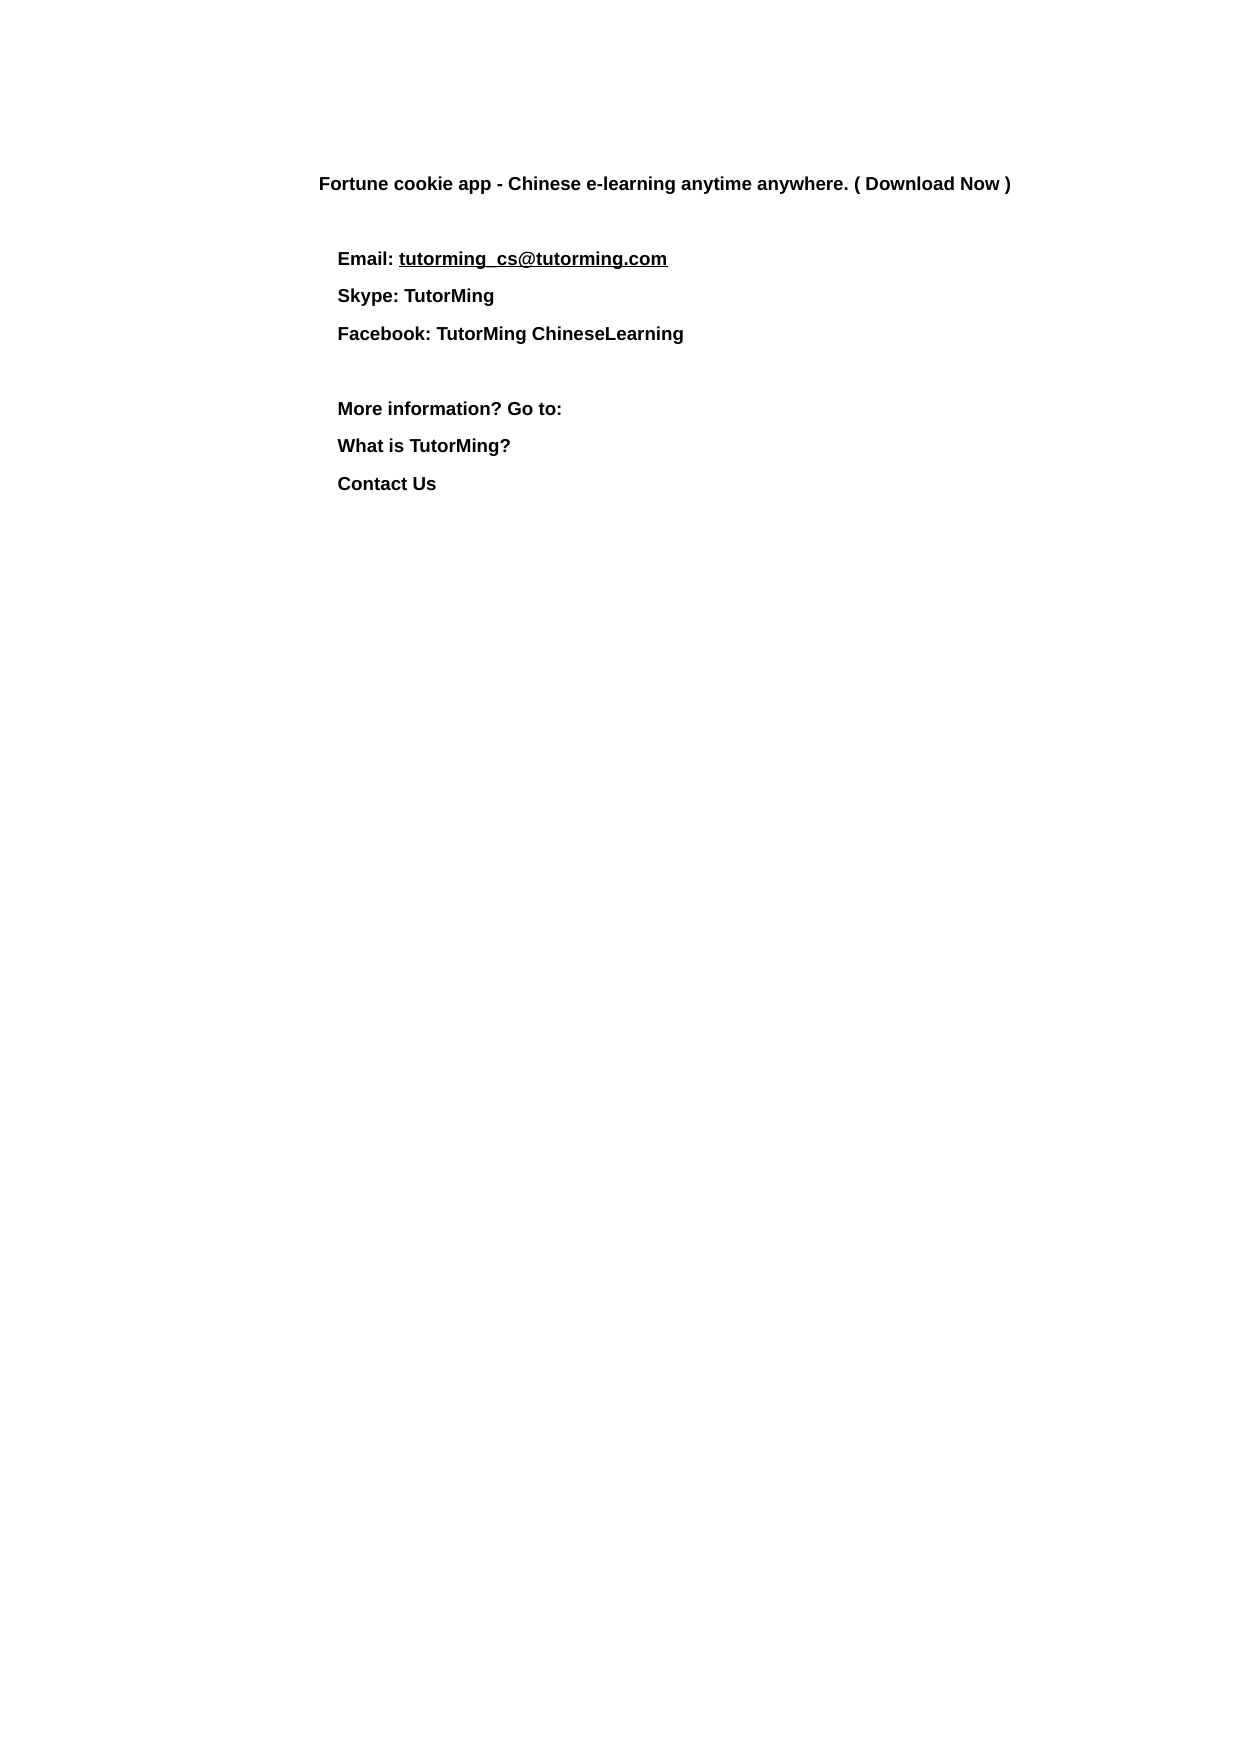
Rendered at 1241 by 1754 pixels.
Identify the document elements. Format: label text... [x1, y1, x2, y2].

list More information? Go to: [287, 389, 1053, 427]
list Fortune cookie app - Chinese e-learning anytime anywhere. ( Download Now ) [287, 164, 1053, 202]
list Email: tutorming_cs@tutorming.com [287, 239, 1053, 277]
list Skype: TutorMing [287, 277, 1053, 314]
list Facebook: TutorMing ChineseLearning [287, 314, 1053, 352]
list What is TutorMing? [287, 427, 1053, 464]
list Contact Us [287, 464, 1053, 502]
